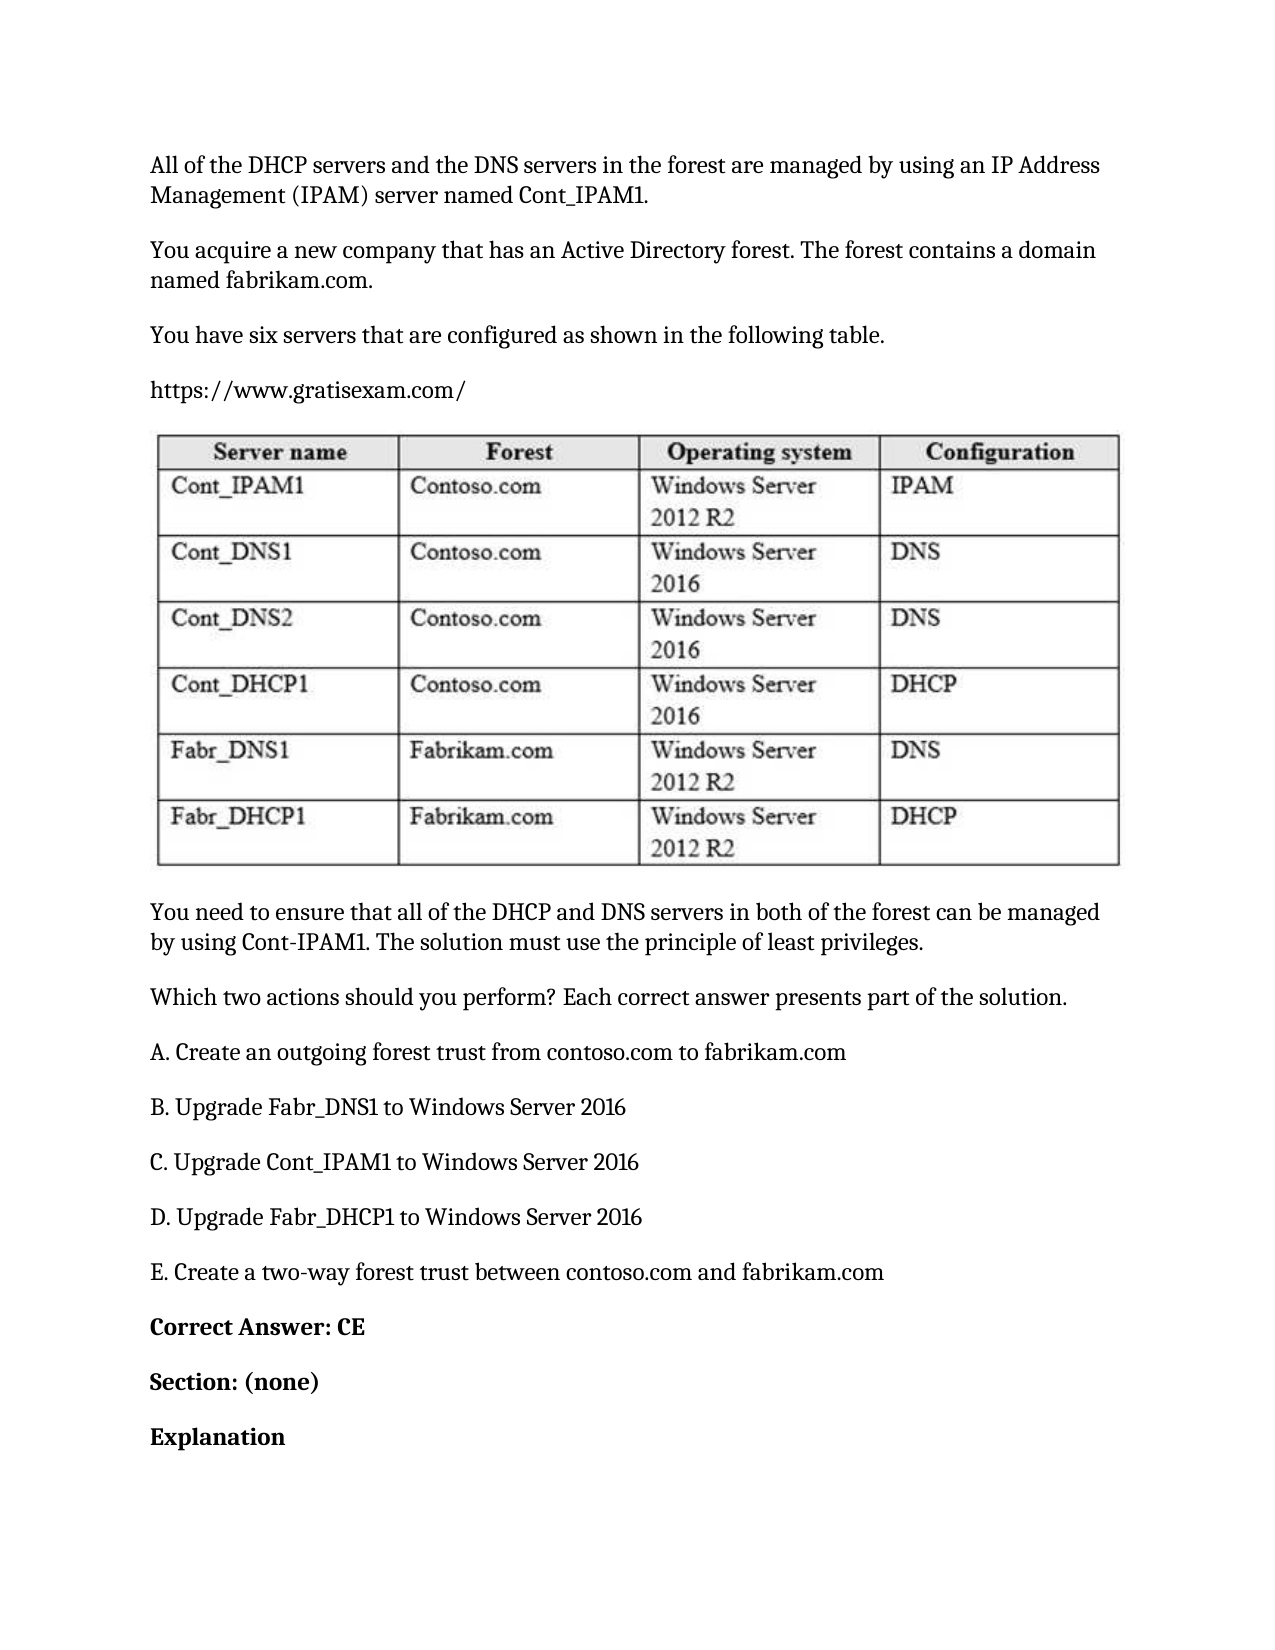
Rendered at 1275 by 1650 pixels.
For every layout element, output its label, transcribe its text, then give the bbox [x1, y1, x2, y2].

text You have six servers that are configured as shown in the following table. [150, 320, 1125, 350]
text D. Upgrade Fabr_DHCP1 to Windows Server 2016 [150, 1202, 1125, 1232]
text You need to ensure that all of the DHCP and DNS servers in both of the forest can be managed by using Cont-IPAM1. The solution must use the principle of least privileges. [150, 897, 1125, 957]
text Explanation [150, 1422, 1125, 1452]
text You acquire a new company that has an Active Directory forest. The forest contains a domain named fabrikam.com. [150, 235, 1125, 295]
text Correct Answer: CE [150, 1312, 1125, 1342]
text Which two actions should you perform? Each correct answer presents part of the solution. [150, 982, 1125, 1012]
text https://www.gratisexam.com/ [150, 375, 1125, 405]
text Section: (none) [150, 1367, 1125, 1397]
text C. Upgrade Cont_IPAM1 to Windows Server 2016 [150, 1147, 1125, 1177]
picture [150, 430, 1125, 872]
text E. Create a two-way forest trust between contoso.com and fabrikam.com [150, 1257, 1125, 1287]
text All of the DHCP servers and the DNS servers in the forest are managed by using an IP Address Management (IPAM) server named Cont_IPAM1. [150, 150, 1125, 210]
text B. Upgrade Fabr_DNS1 to Windows Server 2016 [150, 1092, 1125, 1122]
text A. Create an outgoing forest trust from contoso.com to fabrikam.com [150, 1037, 1125, 1067]
